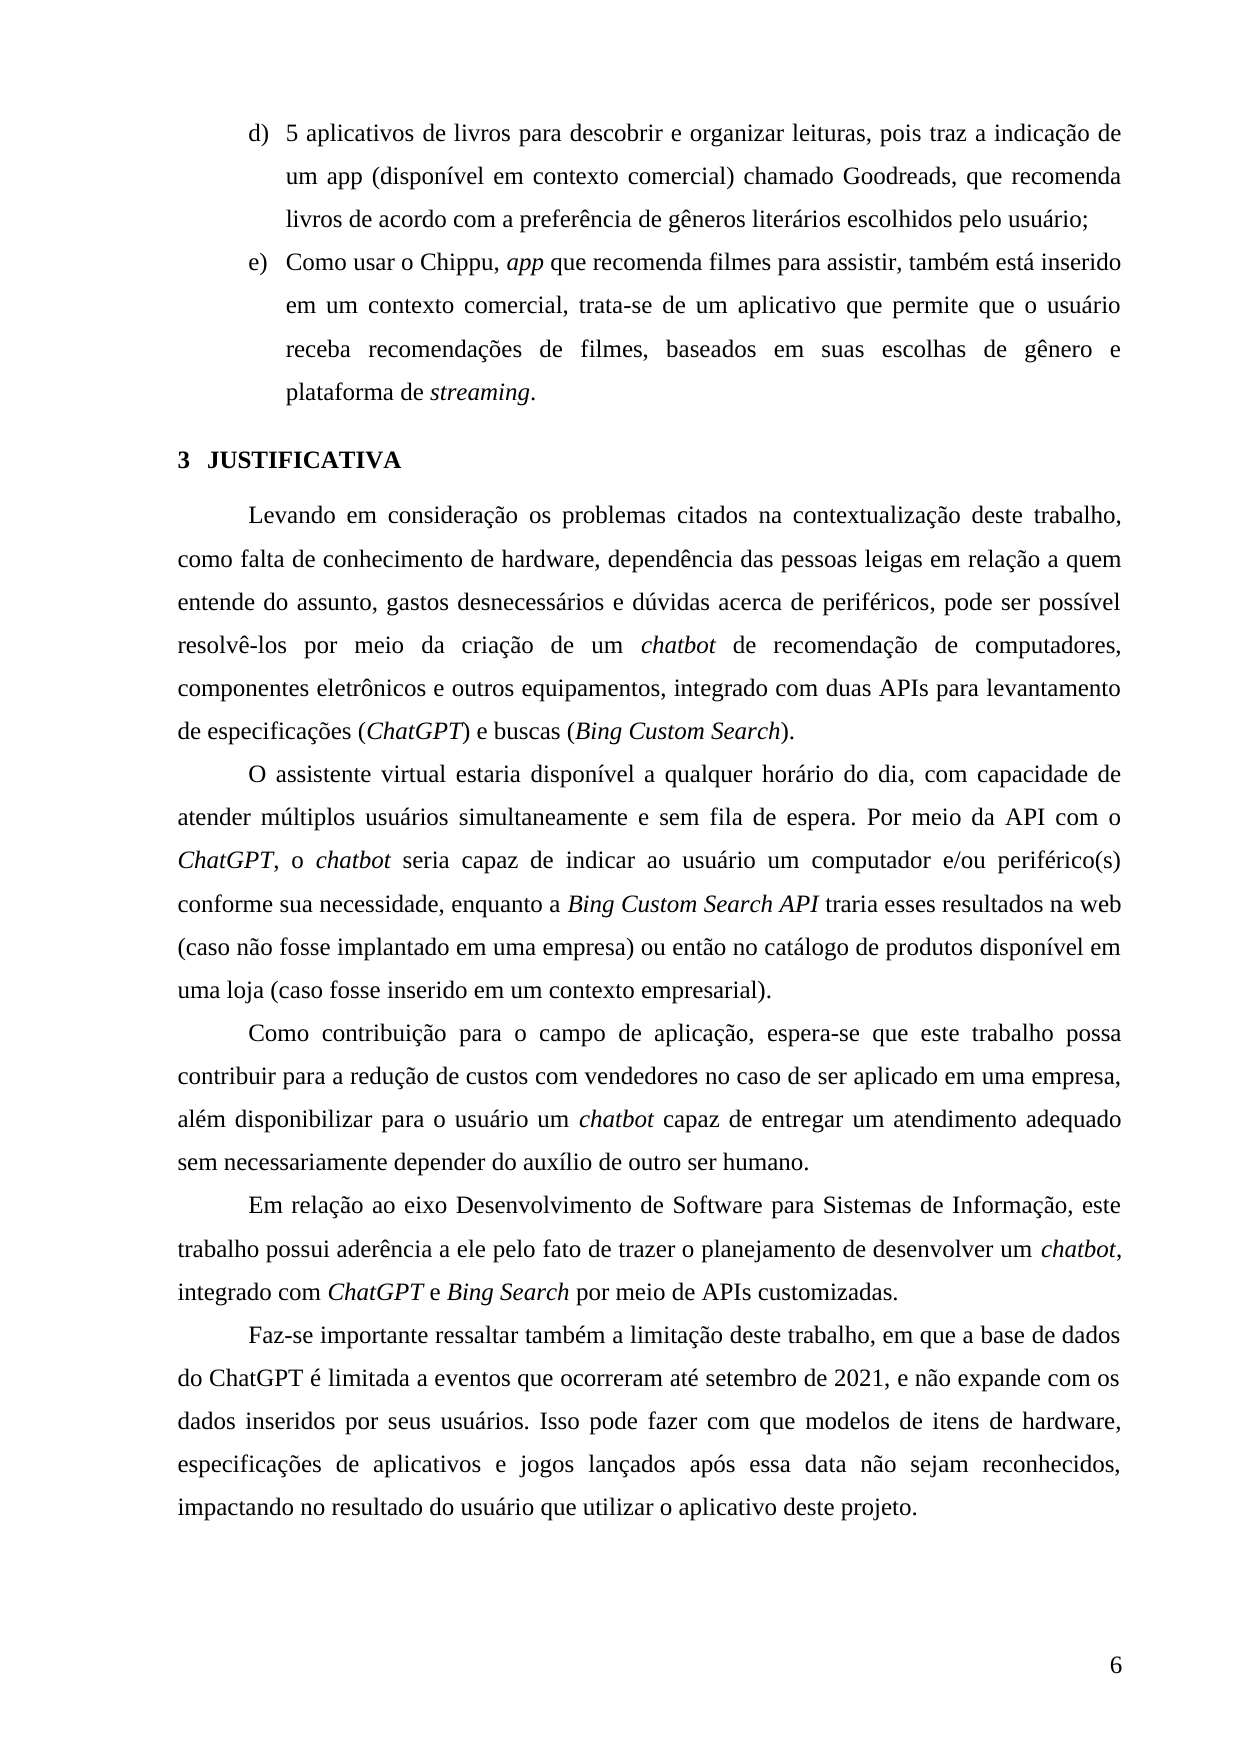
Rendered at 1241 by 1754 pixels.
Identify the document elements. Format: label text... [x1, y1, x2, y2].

list Como usar o Chippu, app que recomenda filmes para assistir, também está inserido em um contexto comercial, trata-se de um aplicativo que permite que o usuário receba recomendações de filmes, baseados em suas escolhas de gênero e plataforma de streaming. [248, 247, 1122, 406]
text Levando em consideração os problemas citados na contextualização deste trabalho, como falta de conhecimento de hardware, dependência das pessoas leigas em relação a quem entende do assunto, gastos desnecessários e dúvidas acerca de periféricos, pode ser possível resolvê-los por meio da criação de um chatbot de recomendação de computadores, componentes eletrônicos e outros equipamentos, integrado com duas APIs para levantamento de especificações (ChatGPT) e buscas (Bing Custom Search). [177, 501, 1122, 745]
subtitle Justificativa [177, 445, 1122, 474]
text Em relação ao eixo Desenvolvimento de Software para Sistemas de Informação, este trabalho possui aderência a ele pelo fato de trazer o planejamento de desenvolver um chatbot, integrado com ChatGPT e Bing Search por meio de APIs customizadas. [177, 1191, 1122, 1306]
text Como contribuição para o campo de aplicação, espera-se que este trabalho possa contribuir para a redução de custos com vendedores no caso de ser aplicado em uma empresa, além disponibilizar para o usuário um chatbot capaz de entregar um atendimento adequado sem necessariamente depender do auxílio de outro ser humano. [177, 1018, 1122, 1176]
text O assistente virtual estaria disponível a qualquer horário do dia, com capacidade de atender múltiplos usuários simultaneamente e sem fila de espera. Por meio da API com o ChatGPT, o chatbot seria capaz de indicar ao usuário um computador e/ou periférico(s) conforme sua necessidade, enquanto a Bing Custom Search API traria esses resultados na web (caso não fosse implantado em uma empresa) ou então no catálogo de produtos disponível em uma loja (caso fosse inserido em um contexto empresarial). [177, 759, 1122, 1004]
list 5 aplicativos de livros para descobrir e organizar leituras, pois traz a indicação de um app (disponível em contexto comercial) chamado Goodreads, que recomenda livros de acordo com a preferência de gêneros literários escolhidos pelo usuário; [248, 118, 1122, 233]
text Faz-se importante ressaltar também a limitação deste trabalho, em que a base de dados do ChatGPT é limitada a eventos que ocorreram até setembro de 2021, e não expande com os dados inseridos por seus usuários. Isso pode fazer com que modelos de itens de hardware, especificações de aplicativos e jogos lançados após essa data não sejam reconhecidos, impactando no resultado do usuário que utilizar o aplicativo deste projeto. [177, 1320, 1122, 1521]
